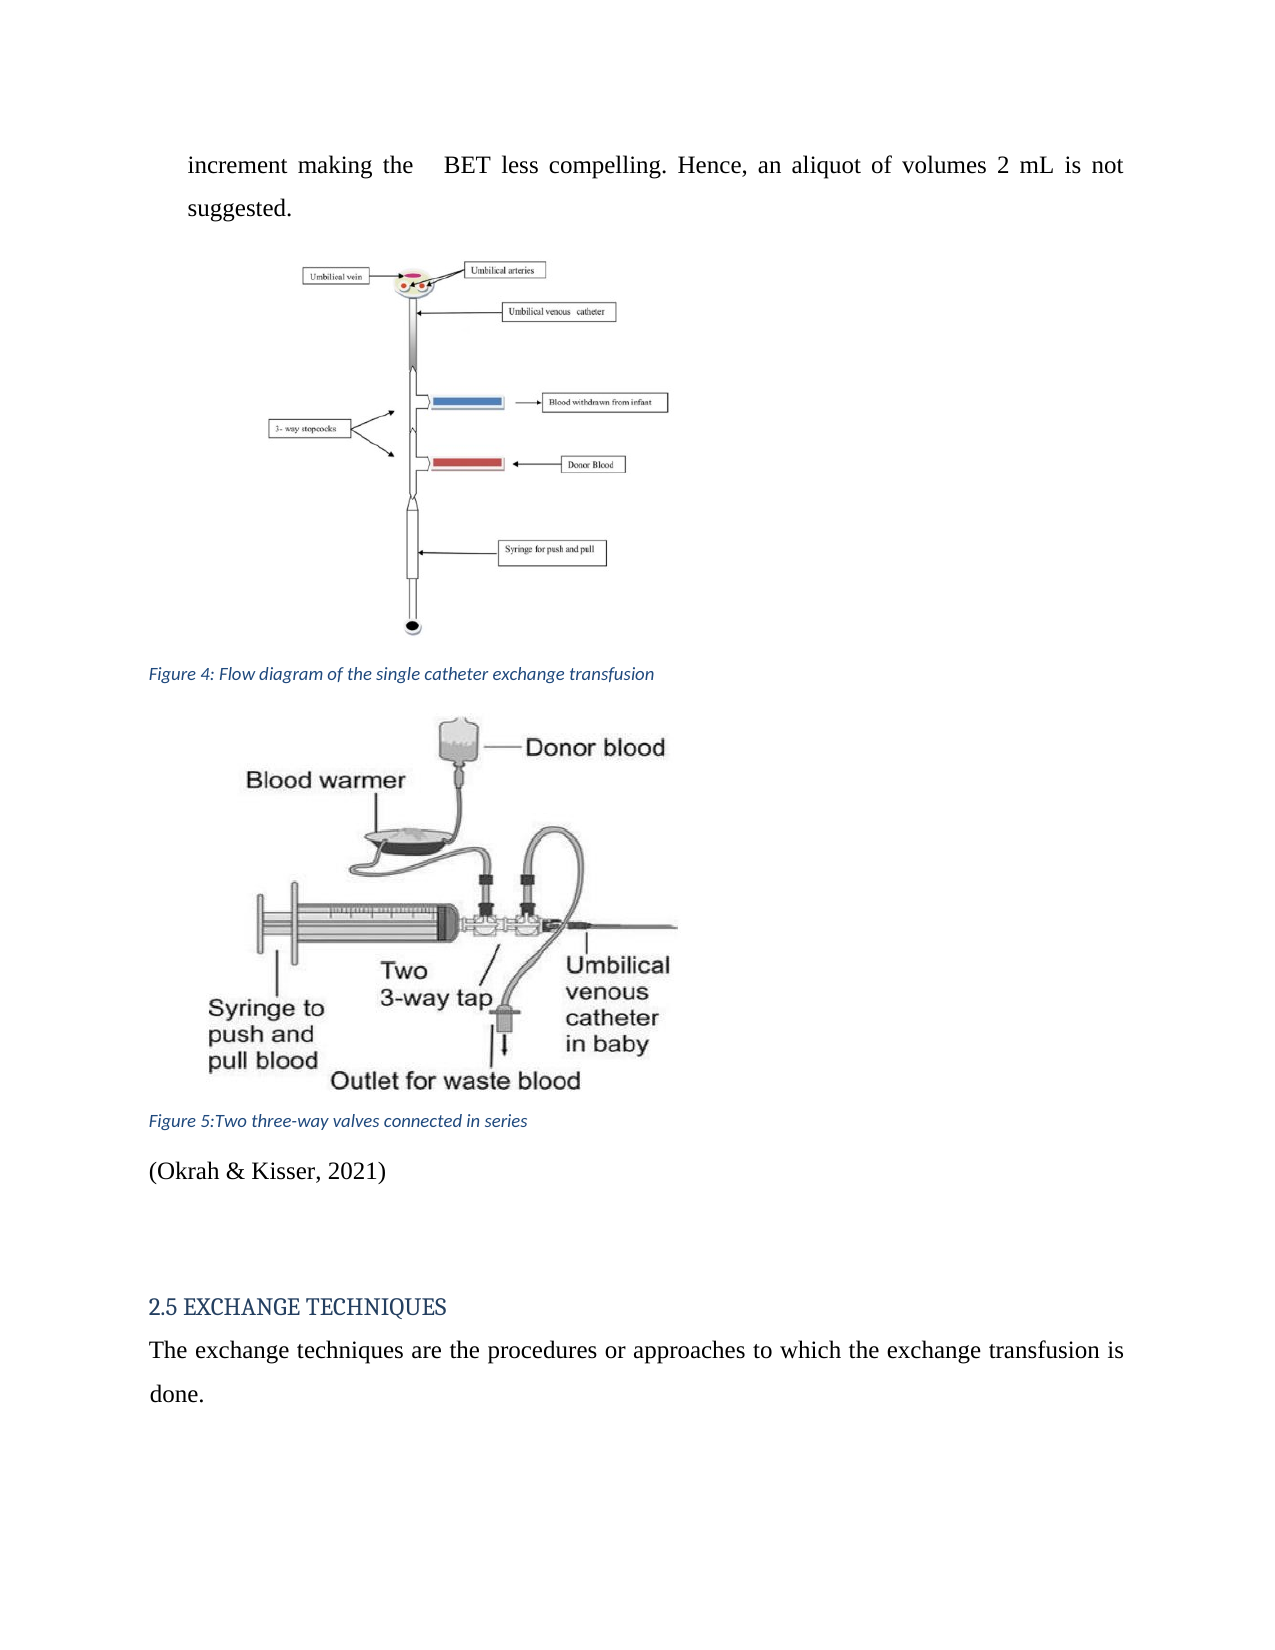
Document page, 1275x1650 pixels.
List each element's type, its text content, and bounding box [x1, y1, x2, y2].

text The exchange techniques are the procedures or approaches to which the exchange transfusion is done. [148, 1336, 1126, 1408]
text Figure 5:Two three-way valves connected in series [148, 1109, 1126, 1132]
text Figure 4: Flow diagram of the single catheter exchange transfusion [148, 662, 1126, 685]
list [150, 150, 1126, 222]
picture [152, 704, 725, 1094]
subtitle 2.5 EXCHANGE TECHNIQUES [148, 1293, 1125, 1322]
picture [152, 251, 797, 638]
text (Okrah & Kisser, 2021) [148, 1156, 1126, 1185]
